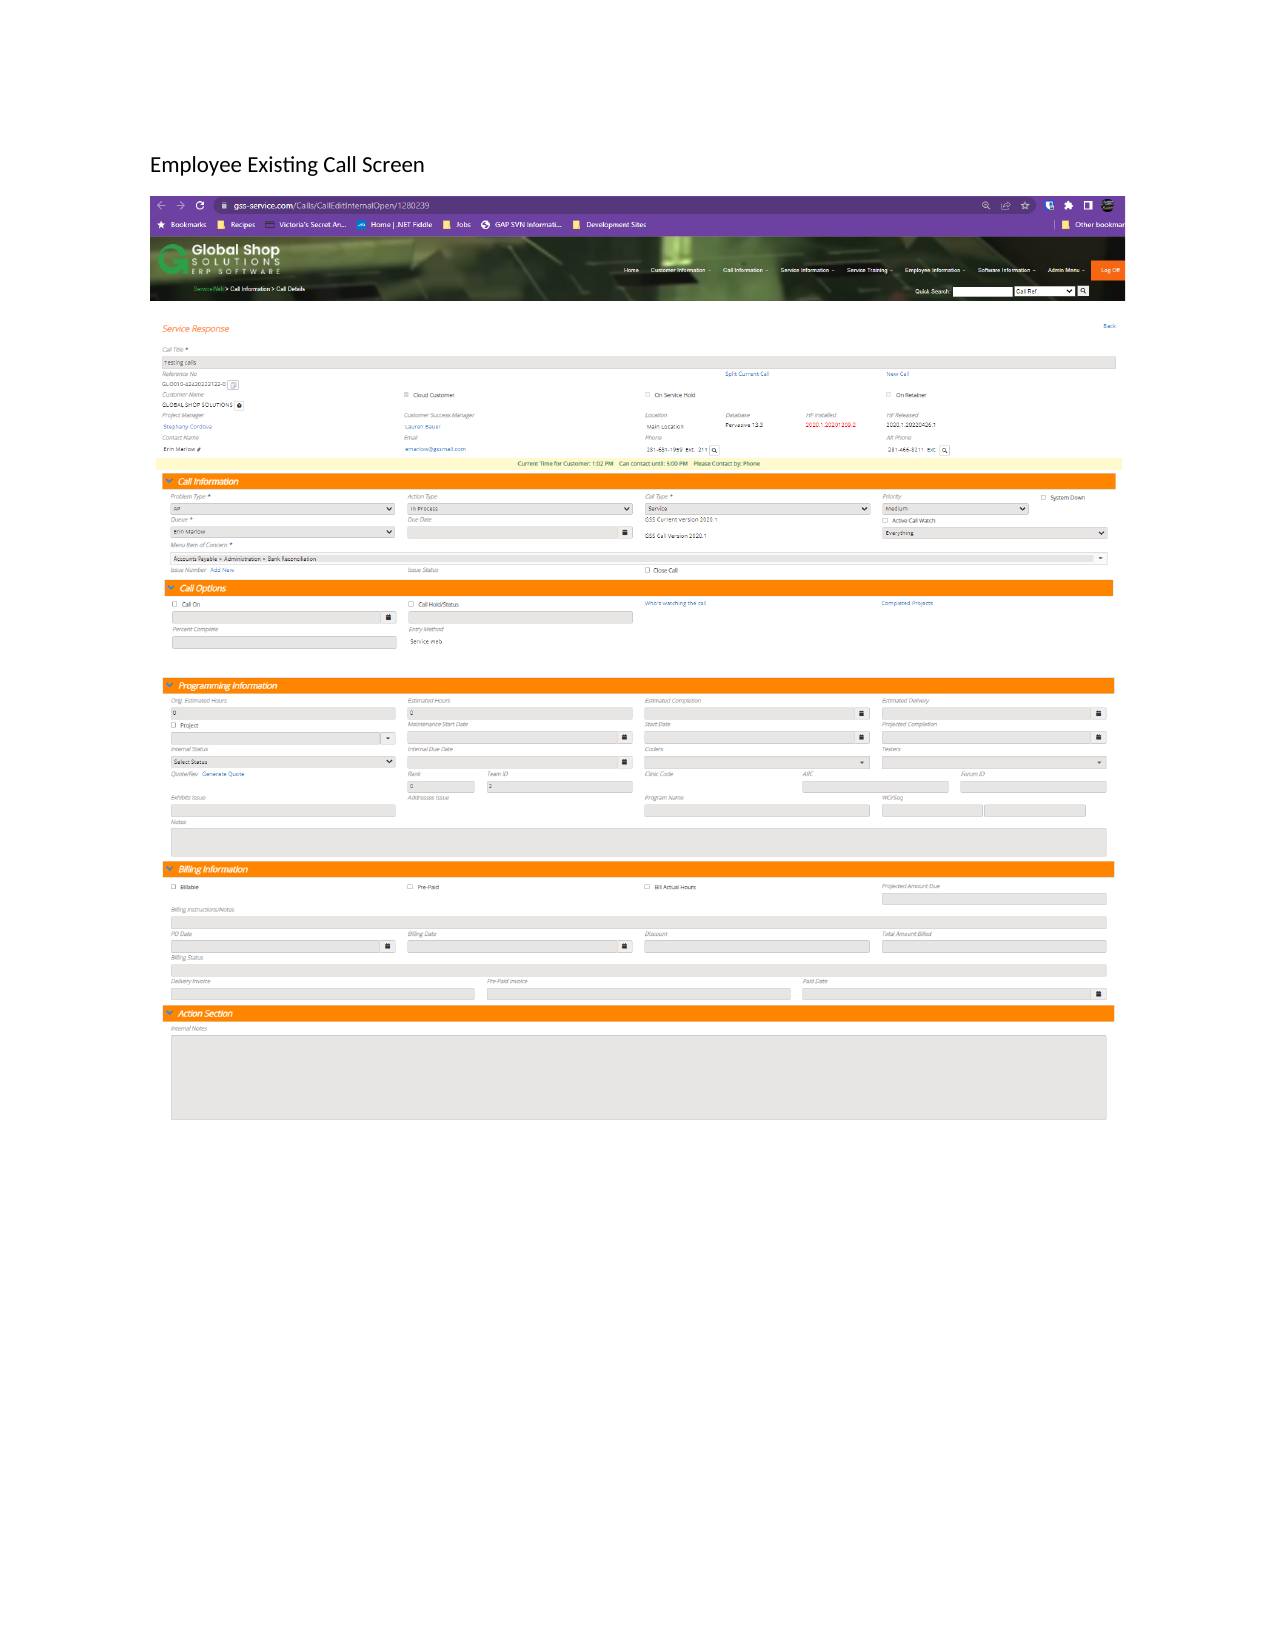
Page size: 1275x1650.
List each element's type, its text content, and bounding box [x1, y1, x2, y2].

text Employee Existing Call Screen [150, 150, 1125, 178]
picture [150, 672, 1125, 1121]
picture [150, 196, 1125, 654]
